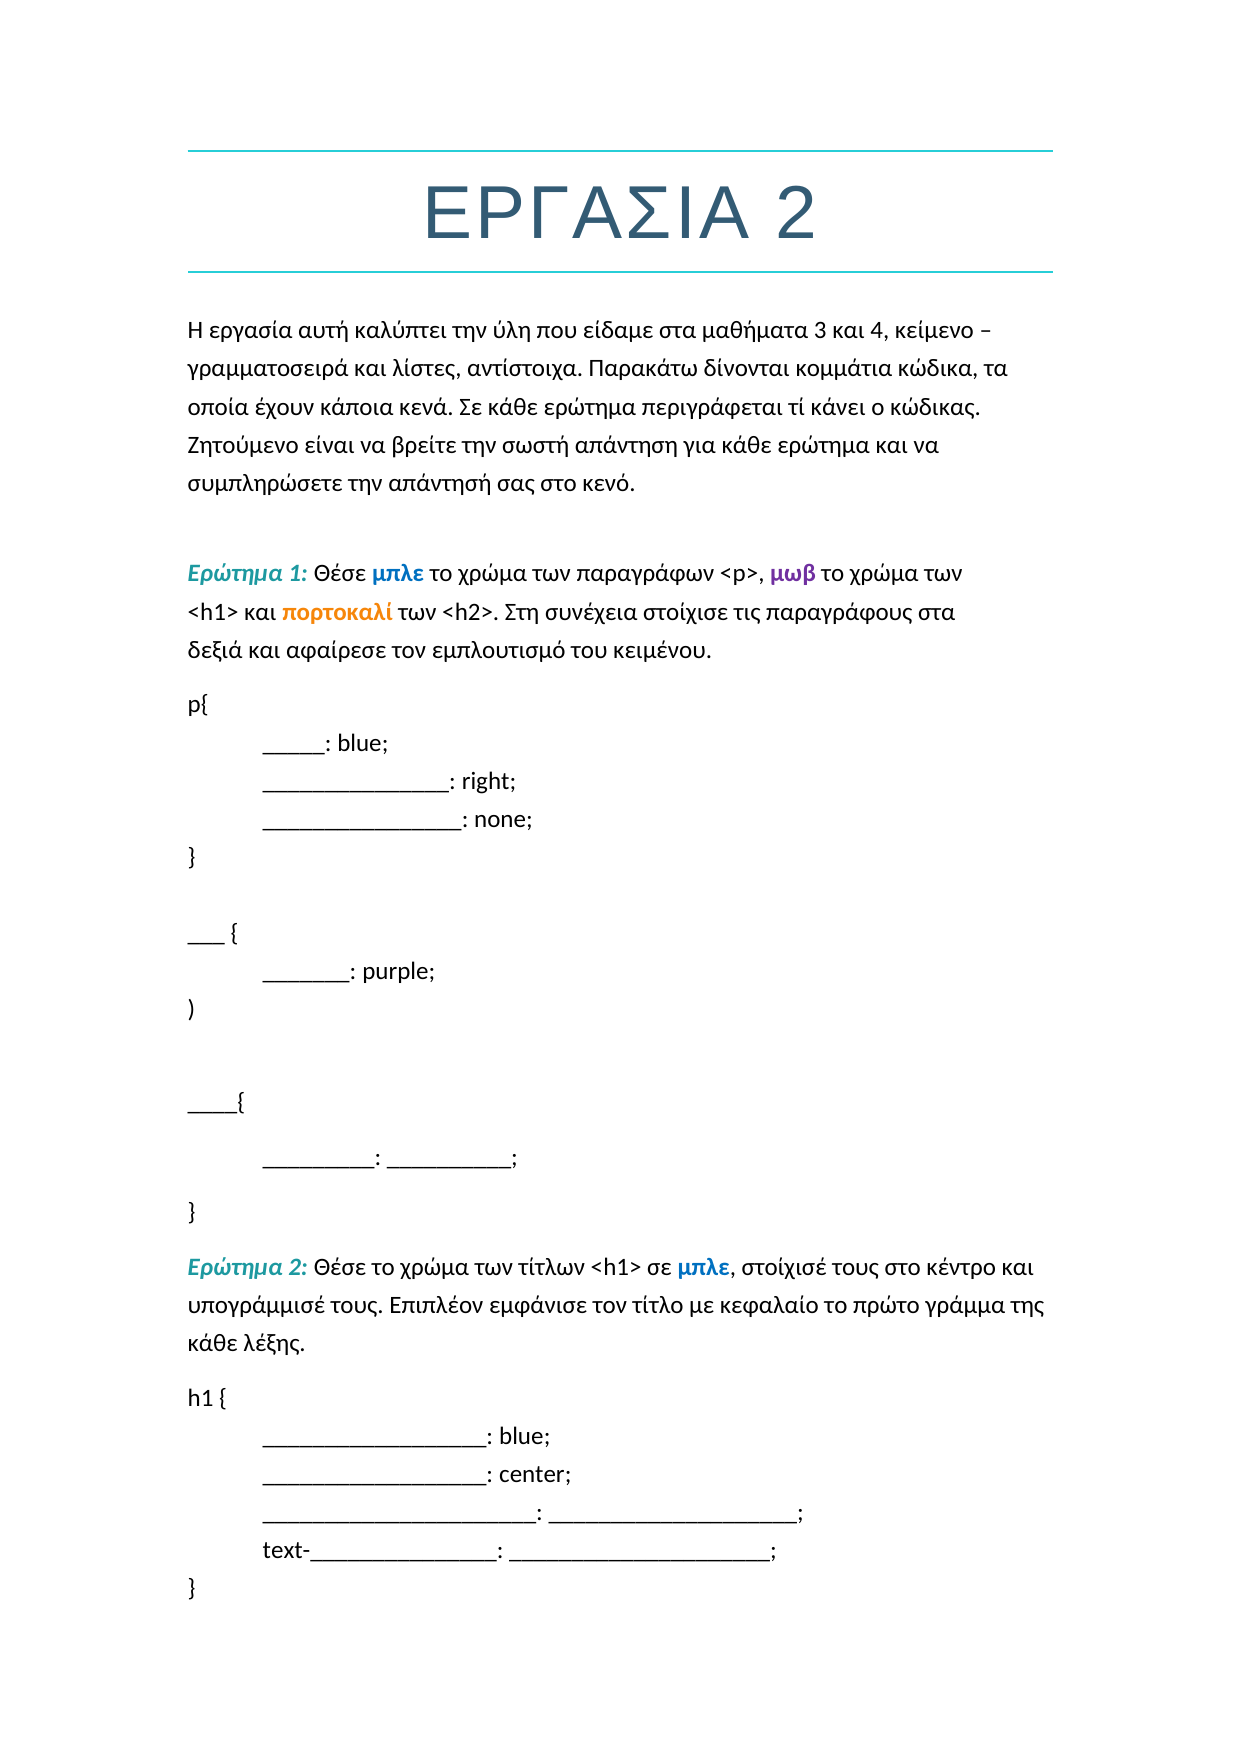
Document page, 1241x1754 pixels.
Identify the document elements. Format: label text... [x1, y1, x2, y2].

text Ερώτημα 1: Θέσε μπλε το χρώμα των παραγράφων <p>, μωβ το χρώμα των <h1> και πορτοκαλί των <h2>. Στη συνέχεια στοίχισε τις παραγράφους στα δεξιά και αφαίρεσε τον εμπλουτισμό του κειμένου. [187, 558, 978, 664]
text } [187, 1196, 1053, 1227]
text _____: blue; [262, 727, 1053, 757]
text h1 { [187, 1382, 1053, 1412]
text ___ { [187, 917, 1053, 948]
text ____{ [187, 1087, 1053, 1117]
text _______________: right; [262, 765, 1053, 795]
text ) [187, 994, 1053, 1024]
text text-_______________: _____________________; [262, 1534, 1053, 1565]
text __________________: center; [262, 1458, 1053, 1489]
text ______________________: ____________________; [262, 1496, 1053, 1527]
text ________________: none; [262, 803, 1053, 833]
text Ερώτημα 2: Θέσε το χρώμα των τίτλων <h1> σε μπλε, στοίχισέ τους στο κέντρο και υπογράμμισέ τους. Επιπλέον εμφάνισε τον τίτλο με κεφαλαίο το πρώτο γράμμα της κάθε λέξης. [187, 1251, 1053, 1358]
text Η εργασία αυτή καλύπτει την ύλη που είδαμε στα μαθήματα 3 και 4, κείμενο – γραμματοσειρά και λίστες, αντίστοιχα. Παρακάτω δίνονται κομμάτια κώδικα, τα οποία έχουν κάποια κενά. Σε κάθε ερώτημα περιγράφεται τί κάνει ο κώδικας. Ζητούμενο είναι να βρείτε την σωστή απάντηση για κάθε ερώτημα και να συμπληρώσετε την απάντησή σας στο κενό. [187, 314, 1053, 497]
text __________________: blue; [262, 1420, 1053, 1451]
text } [187, 841, 1053, 872]
text _______: purple; [262, 956, 1053, 986]
text } [187, 1573, 1053, 1603]
text _________: __________; [262, 1141, 1053, 1172]
title ΕΡΓΑΣΙΑ 2 [187, 151, 1053, 273]
text p{ [187, 689, 1053, 719]
